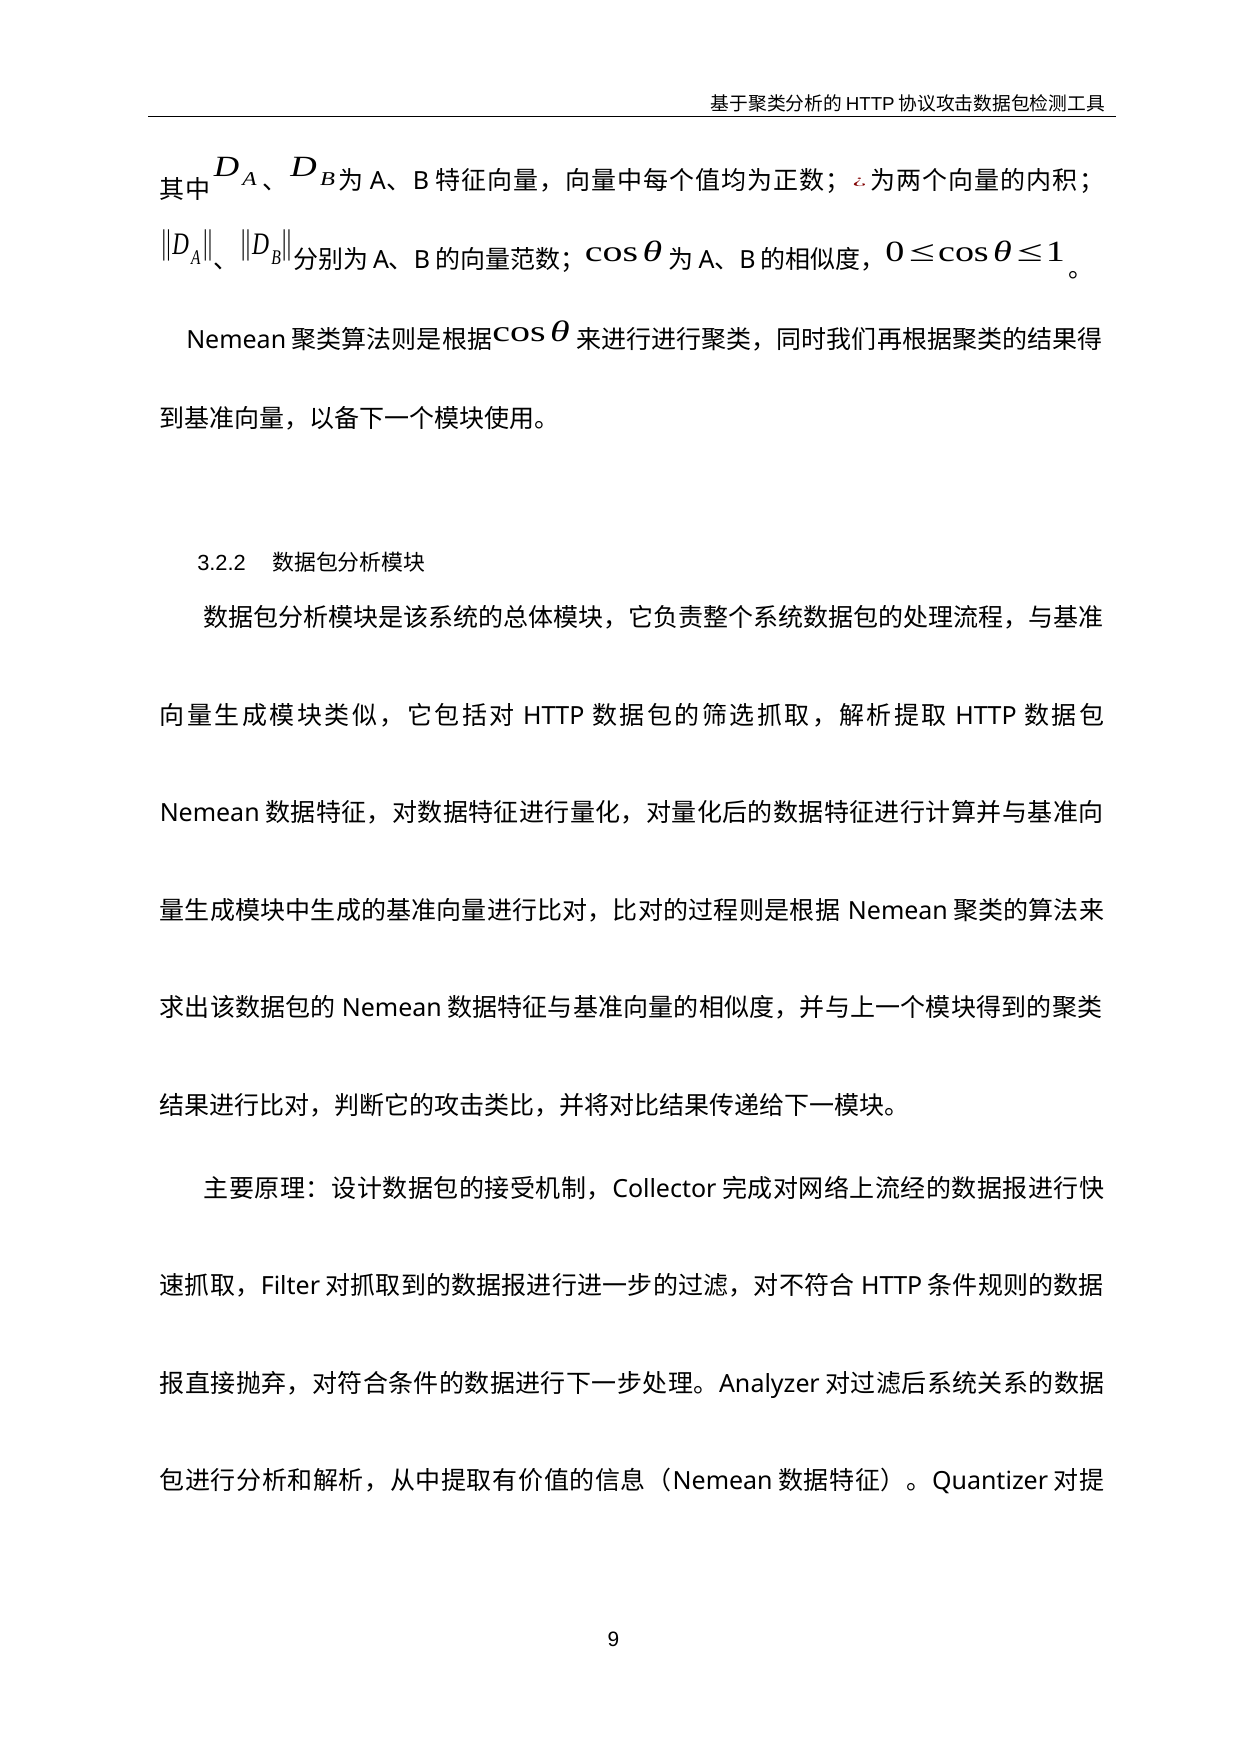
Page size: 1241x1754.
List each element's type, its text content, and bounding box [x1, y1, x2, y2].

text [159, 1154, 1104, 1511]
text 其中、为A、B特征向量，向量中每个值均为正数；为两个向量的内积；、分别为A、B的向量范数；为A、B的相似度，。 [159, 146, 1104, 292]
subtitle 数据包分析模块 [197, 544, 1104, 577]
text 数据包分析模块是该系统的总体模块，它负责整个系统数据包的处理流程，与基准向量生成模块类似，它包括对HTTP数据包的筛选抓取，解析提取HTTP数据包Nemean数据特征，对数据特征进行量化，对量化后的数据特征进行计算并与基准向量生成模块中生成的基准向量进行比对，比对的过程则是根据Nemean聚类的算法来求出该数据包的Nemean数据特征与基准向量的相似度，并与上一个模块得到的聚类结果进行比对，判断它的攻击类比，并将对比结果传递给下一模块。 [159, 583, 1104, 1136]
text Nemean聚类算法则是根据来进行进行聚类，同时我们再根据聚类的结果得到基准向量，以备下一个模块使用。 [159, 303, 1104, 449]
